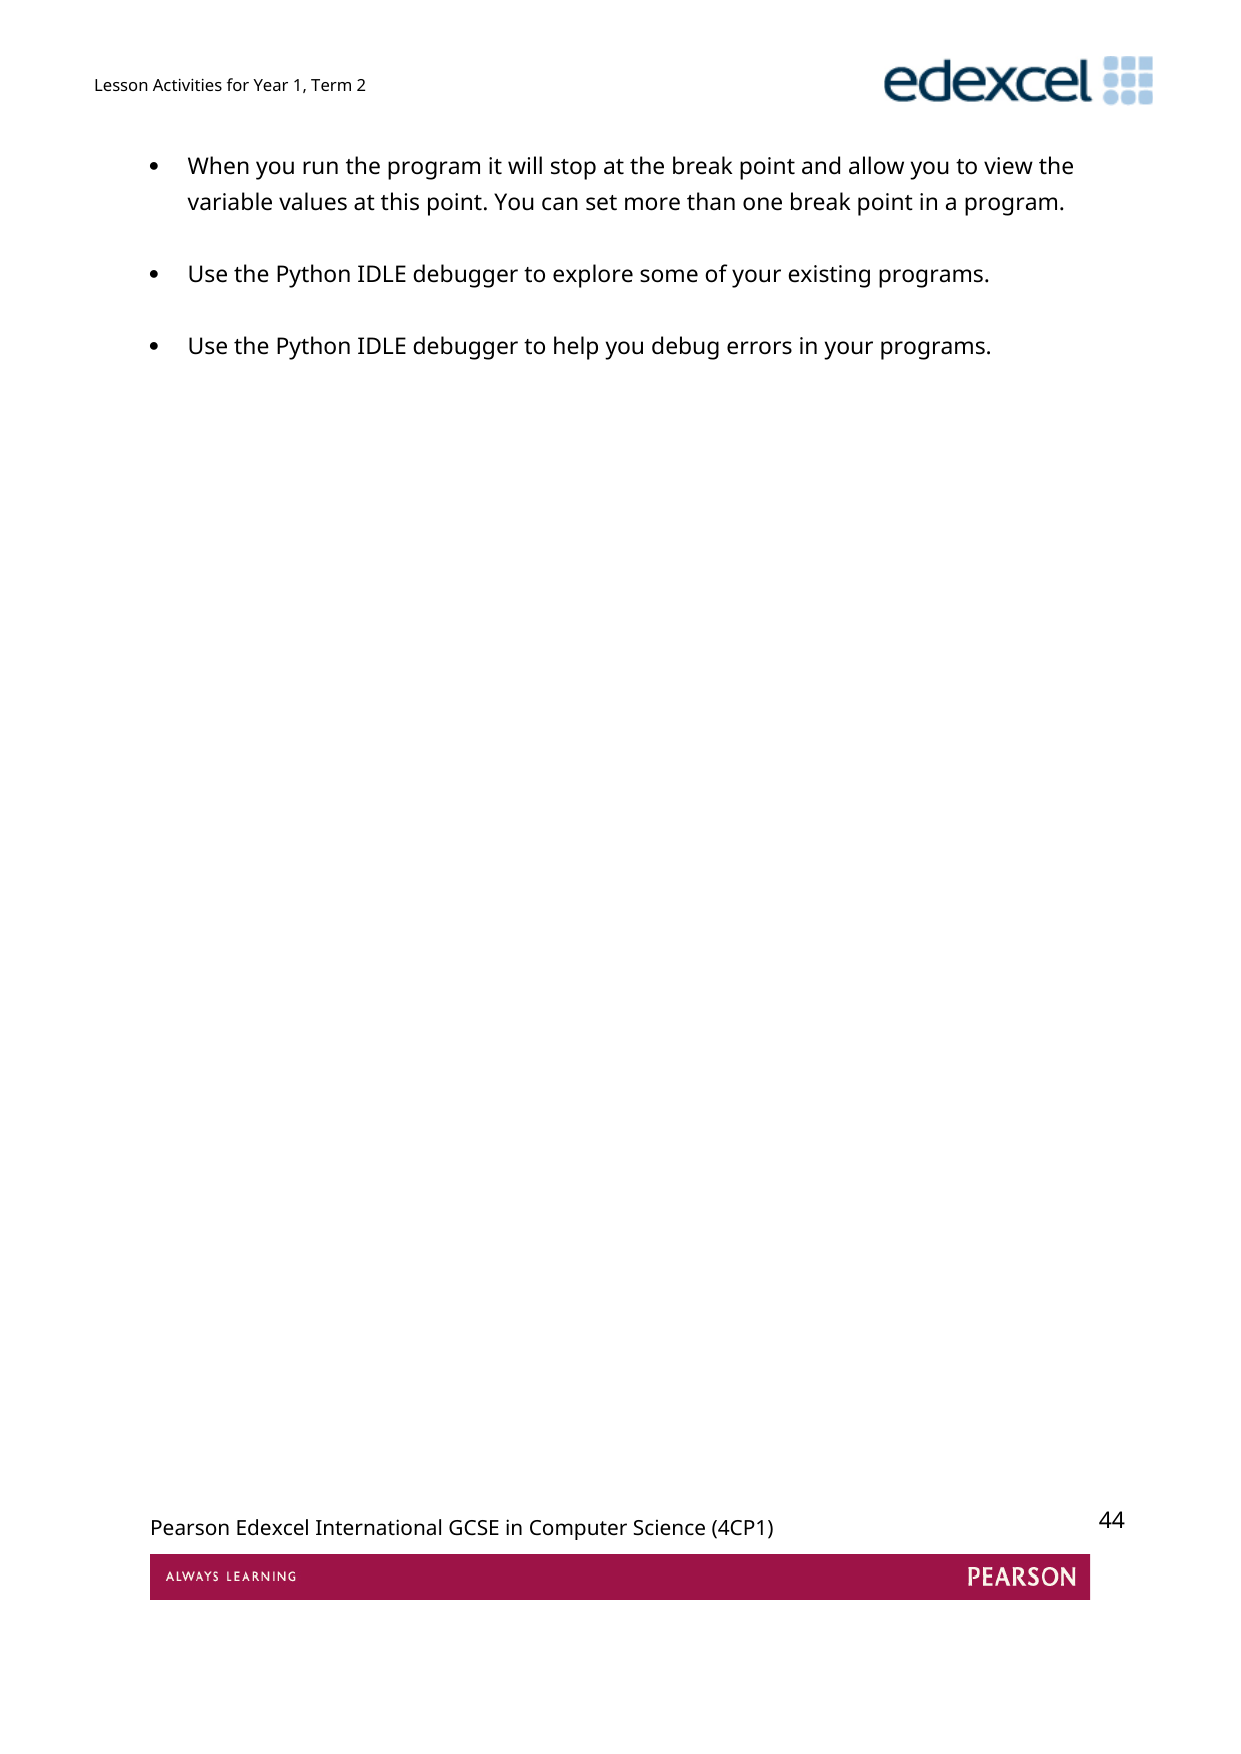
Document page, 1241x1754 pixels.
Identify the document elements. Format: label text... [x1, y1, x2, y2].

picture [150, 1554, 1091, 1600]
text When you run the program it will stop at the break point and allow you to view the variable values at this point. You can set more than one break point in a program. [150, 150, 1090, 217]
text Use the Python IDLE debugger to help you debug errors in your programs. [150, 330, 1090, 361]
text Use the Python IDLE debugger to explore some of your existing programs. [150, 258, 1090, 289]
picture [884, 56, 1153, 106]
